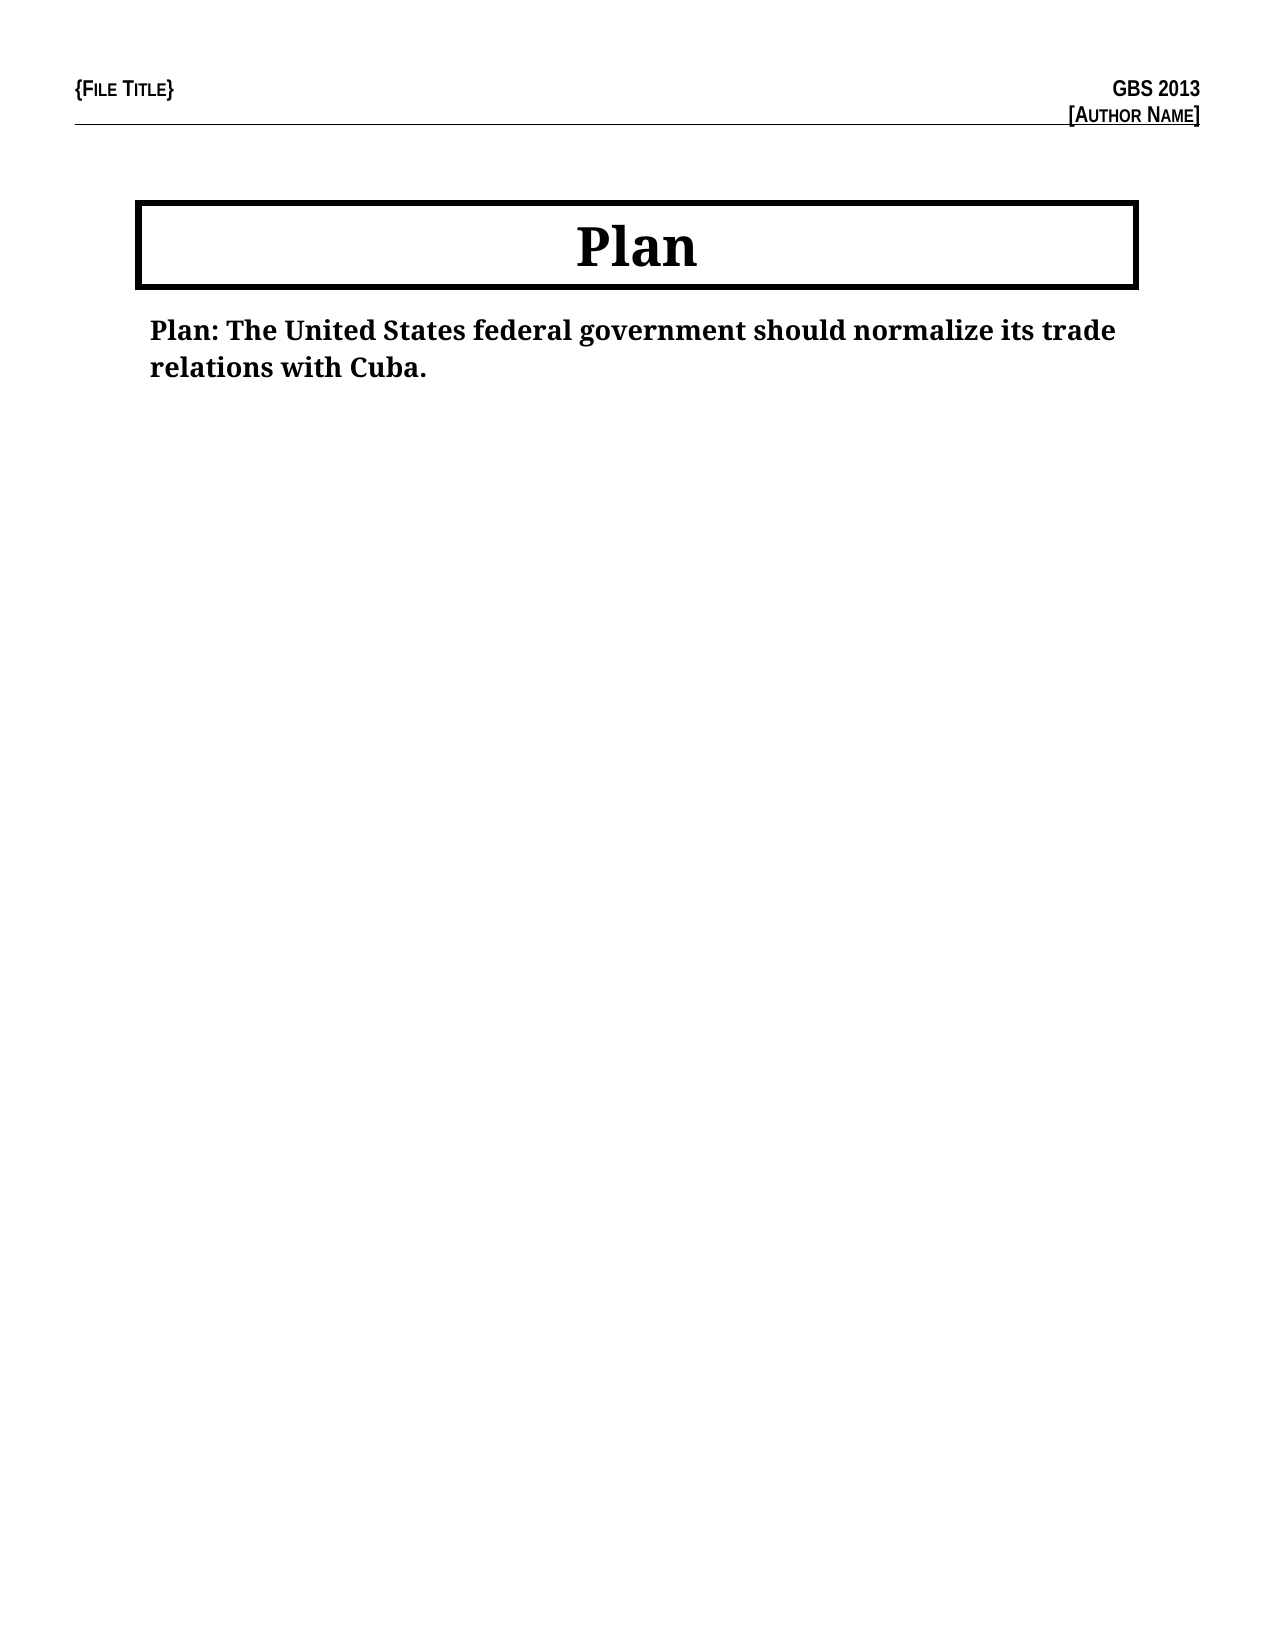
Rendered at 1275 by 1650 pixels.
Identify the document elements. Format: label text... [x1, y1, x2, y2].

subtitle Plan: The United States federal government should normalize its trade relations with Cuba. [150, 311, 1125, 385]
text Plan [142, 206, 1133, 284]
